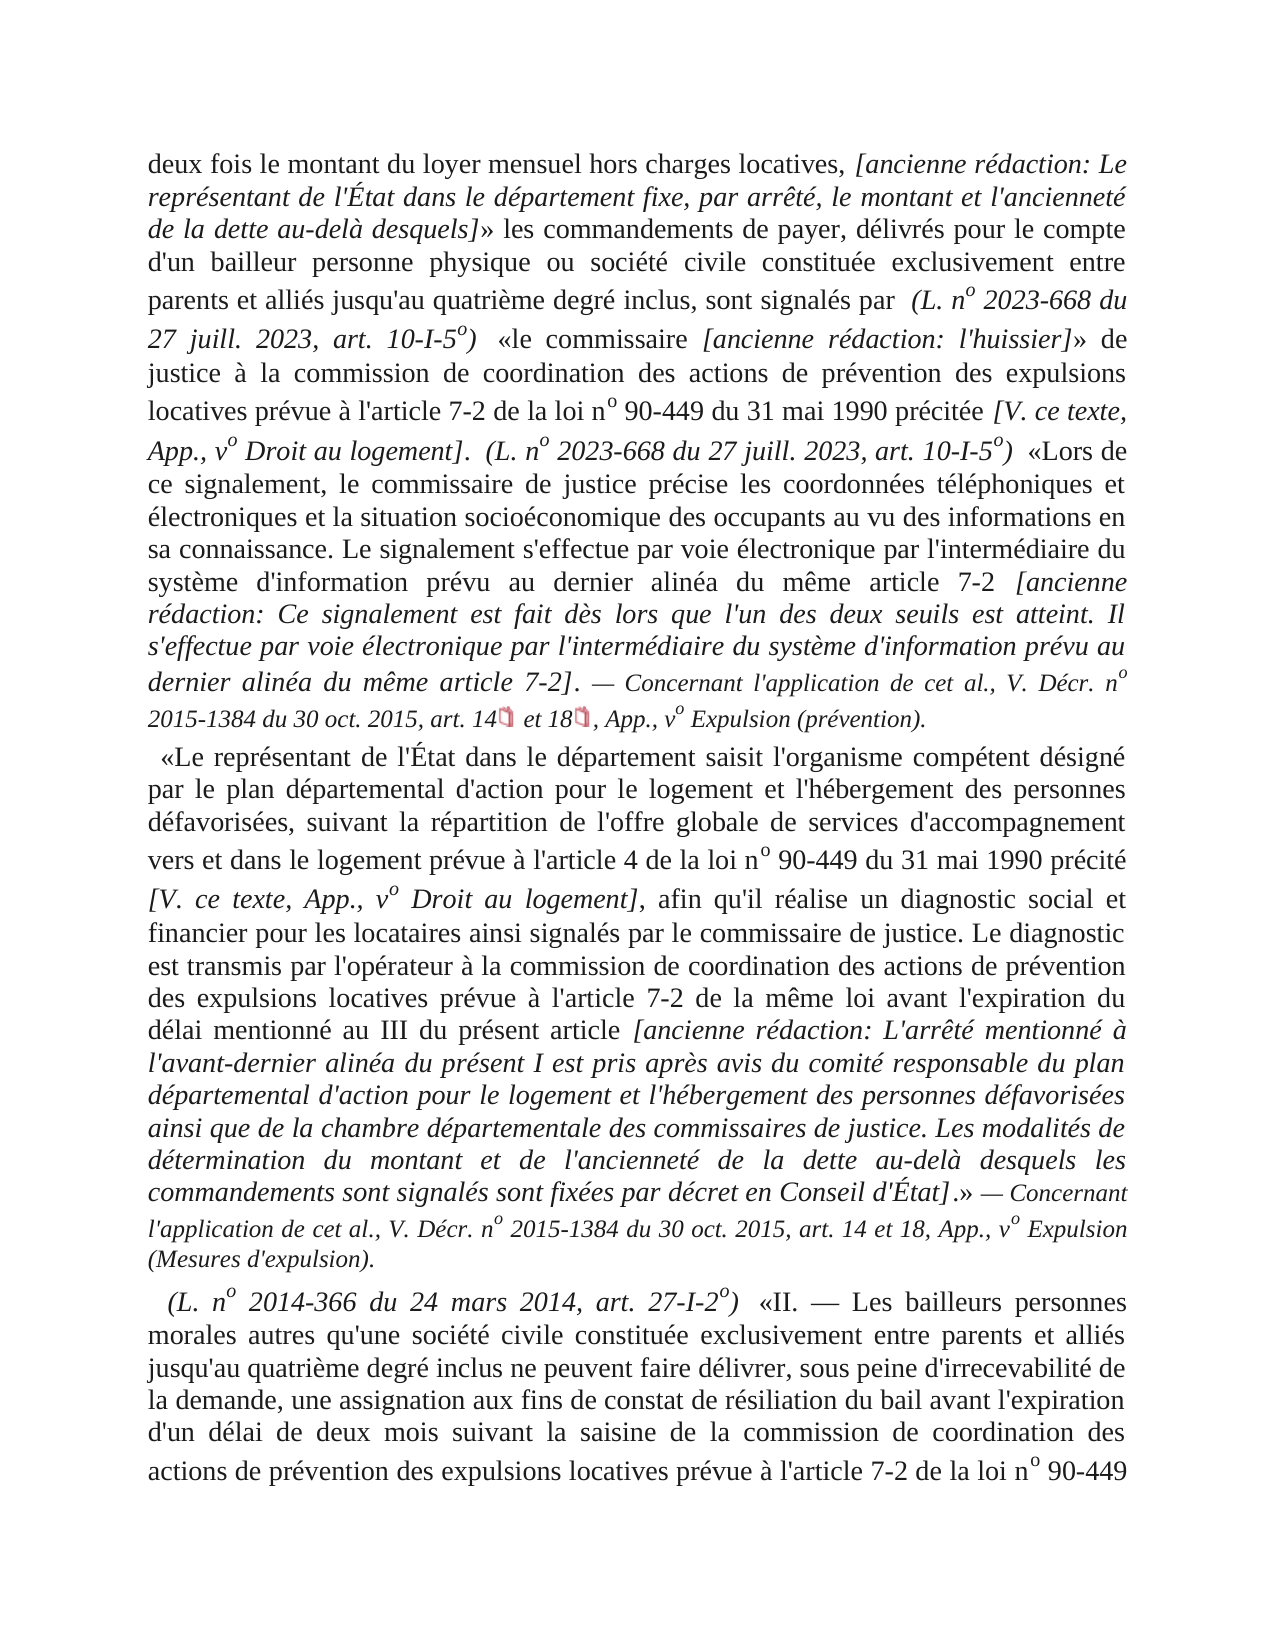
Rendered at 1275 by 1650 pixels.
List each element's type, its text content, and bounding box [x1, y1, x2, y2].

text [148, 148, 1127, 734]
picture [572, 706, 593, 727]
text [148, 1279, 1127, 1487]
picture [496, 706, 517, 727]
text «Le représentant de l'État dans le département saisit l'organisme compétent désigné par le plan départemental d'action pour le logement et l'hébergement des personnes défavorisées, suivant la répartition de l'offre globale de services d'accompagnement vers et dans le logement prévue à l'article 4 de la loi no 90-449 du 31 mai 1990 précité [V. ce texte, App., vo Droit au logement], afin qu'il réalise un diagnostic social et financier pour les locataires ainsi signalés par le commissaire de justice. Le diagnostic est transmis par l'opérateur à la commission de coordination des actions de prévention des expulsions locatives prévue à l'article 7-2 de la même loi avant l'expiration du délai mentionné au III du présent article [ancienne rédaction: L'arrêté mentionné à l'avant-dernier alinéa du présent I est pris après avis du comité responsable du plan départemental d'action pour le logement et l'hébergement des personnes défavorisées ainsi que de la chambre départementale des commissaires de justice. Les modalités de détermination du montant et de l'ancienneté de la dette au-delà desquels les commandements sont signalés sont fixées par décret en Conseil d'État].» — Concernant l'application de cet al., V. Décr. no 2015-1384 du 30 oct. 2015, art. 14 et 18, App., vo Expulsion (Mesures d'expulsion). [148, 740, 1127, 1272]
